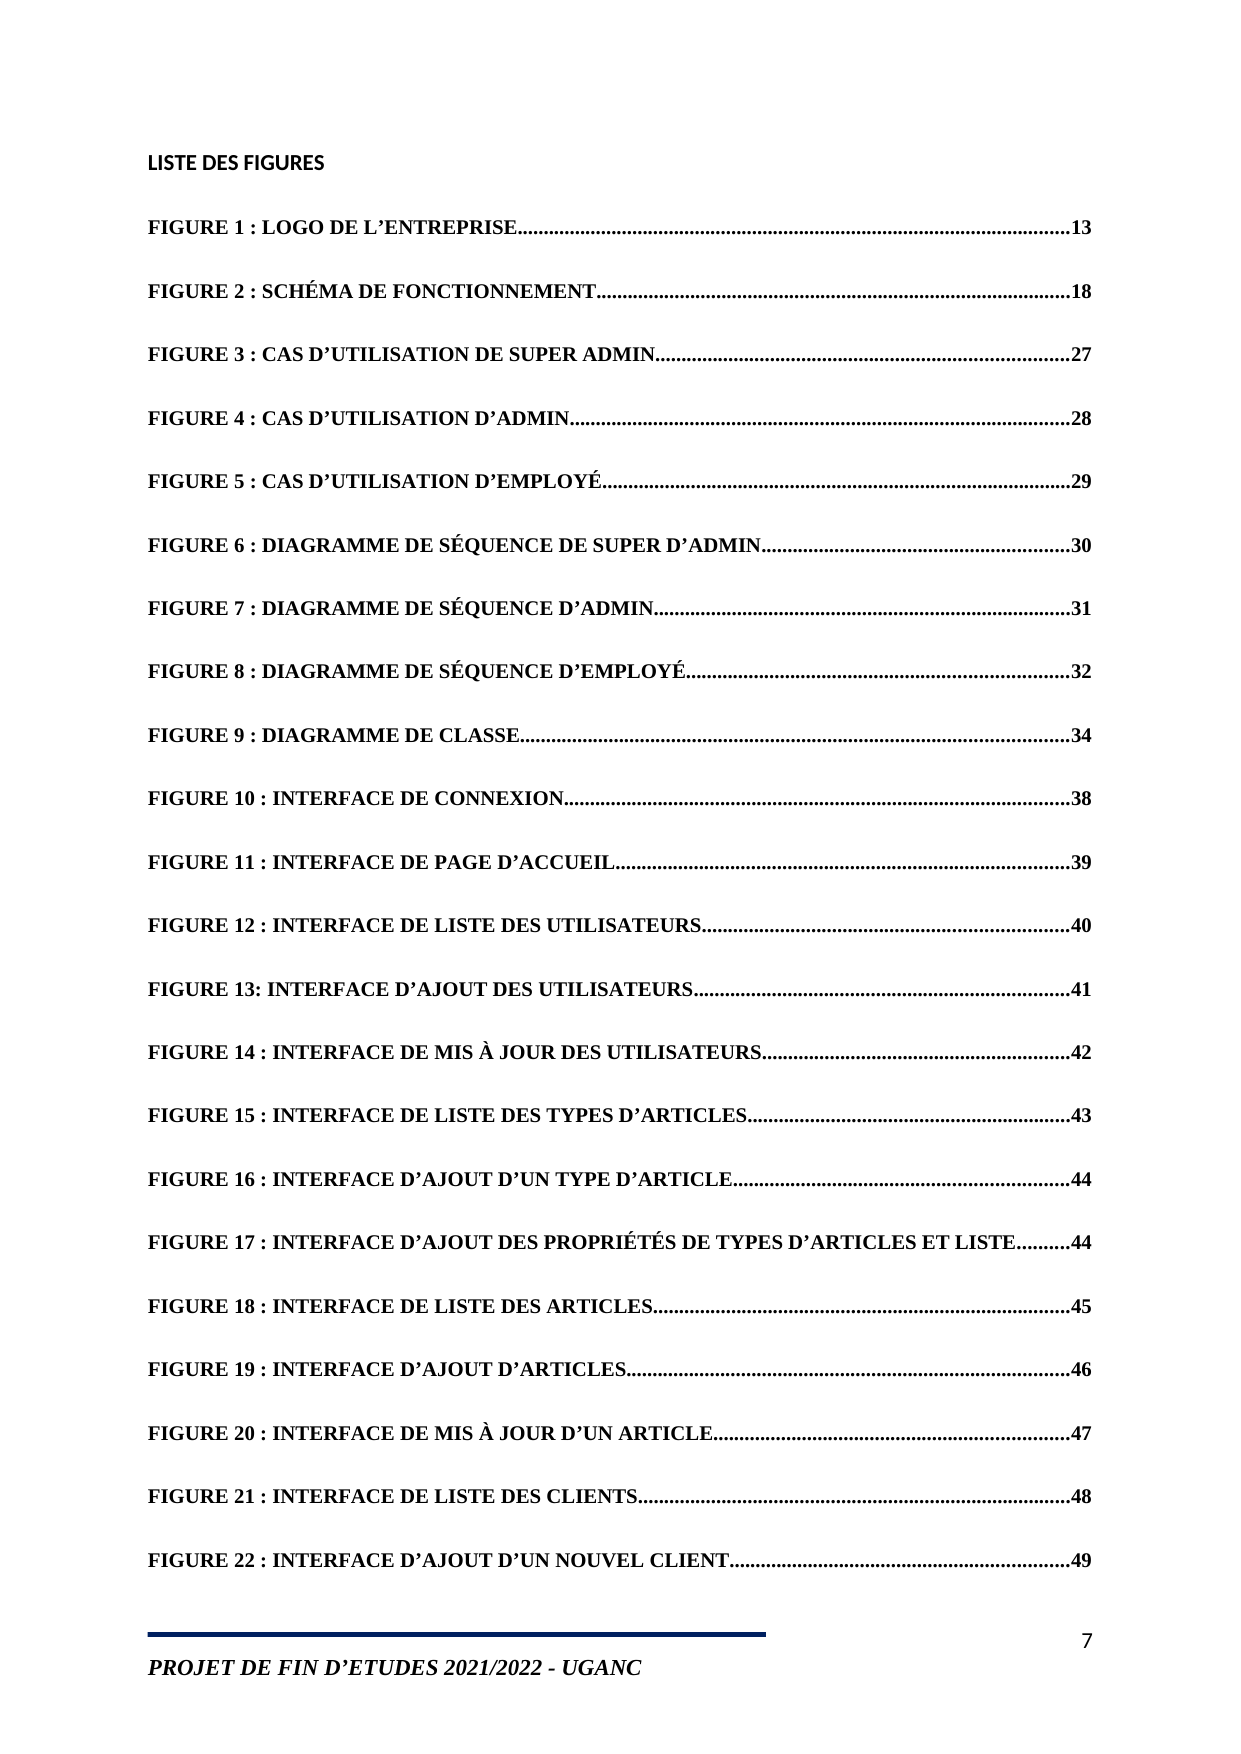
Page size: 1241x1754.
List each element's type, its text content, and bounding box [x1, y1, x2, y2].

text Figure 14 : Interface de mis à jour des utilisateurs 42 [148, 1040, 1093, 1064]
text Figure 18 : Interface de liste des articles. 45 [148, 1294, 1093, 1318]
text Figure 8 : diagramme de séquence d’Employé 32 [148, 659, 1093, 683]
text Figure 4 : cas d’utilisation d’Admin 28 [148, 406, 1093, 430]
text Figure 7 : diagramme de séquence d’Admin 31 [148, 596, 1093, 620]
text Figure 13: Interface d’ajout des utilisateurs 41 [148, 977, 1093, 1001]
text Figure 15 : Interface de liste des types d’articles 43 [148, 1103, 1093, 1127]
text Figure 20 : Interface de mis à jour d’un article. 47 [148, 1421, 1093, 1445]
text Figure 2 : Schéma de fonctionnement 18 [148, 279, 1093, 303]
text Figure 19 : Interface d’ajout d’articles 46 [148, 1357, 1093, 1381]
text Figure 11 : Interface de page d’accueil 39 [148, 850, 1093, 874]
text Figure 5 : cas d’utilisation d’Employé 29 [148, 469, 1093, 493]
text Figure 21 : Interface de liste des clients. 48 [148, 1484, 1093, 1508]
text Figure 16 : Interface d’ajout d’un type d’article. 44 [148, 1167, 1093, 1191]
text Figure 9 : diagramme de classe 34 [148, 723, 1093, 747]
text Figure 22 : Interface d’ajout d’un nouvel client. 49 [148, 1547, 1093, 1572]
text Figure 1 : Logo de L’entreprise 13 [148, 215, 1093, 239]
text Figure 10 : Interface de connexion 38 [148, 786, 1093, 810]
text Figure 17 : Interface d’ajout des propriétés de types d’articles et liste 44 [148, 1230, 1093, 1254]
text Figure 12 : Interface de liste des utilisateurs 40 [148, 913, 1093, 937]
text Figure 6 : Diagramme de séquence de Super d’Admin 30 [148, 532, 1093, 557]
text Figure 3 : cas d’utilisation de super admin 27 [148, 342, 1093, 366]
text LISTE DES FIGURES [148, 148, 1093, 176]
